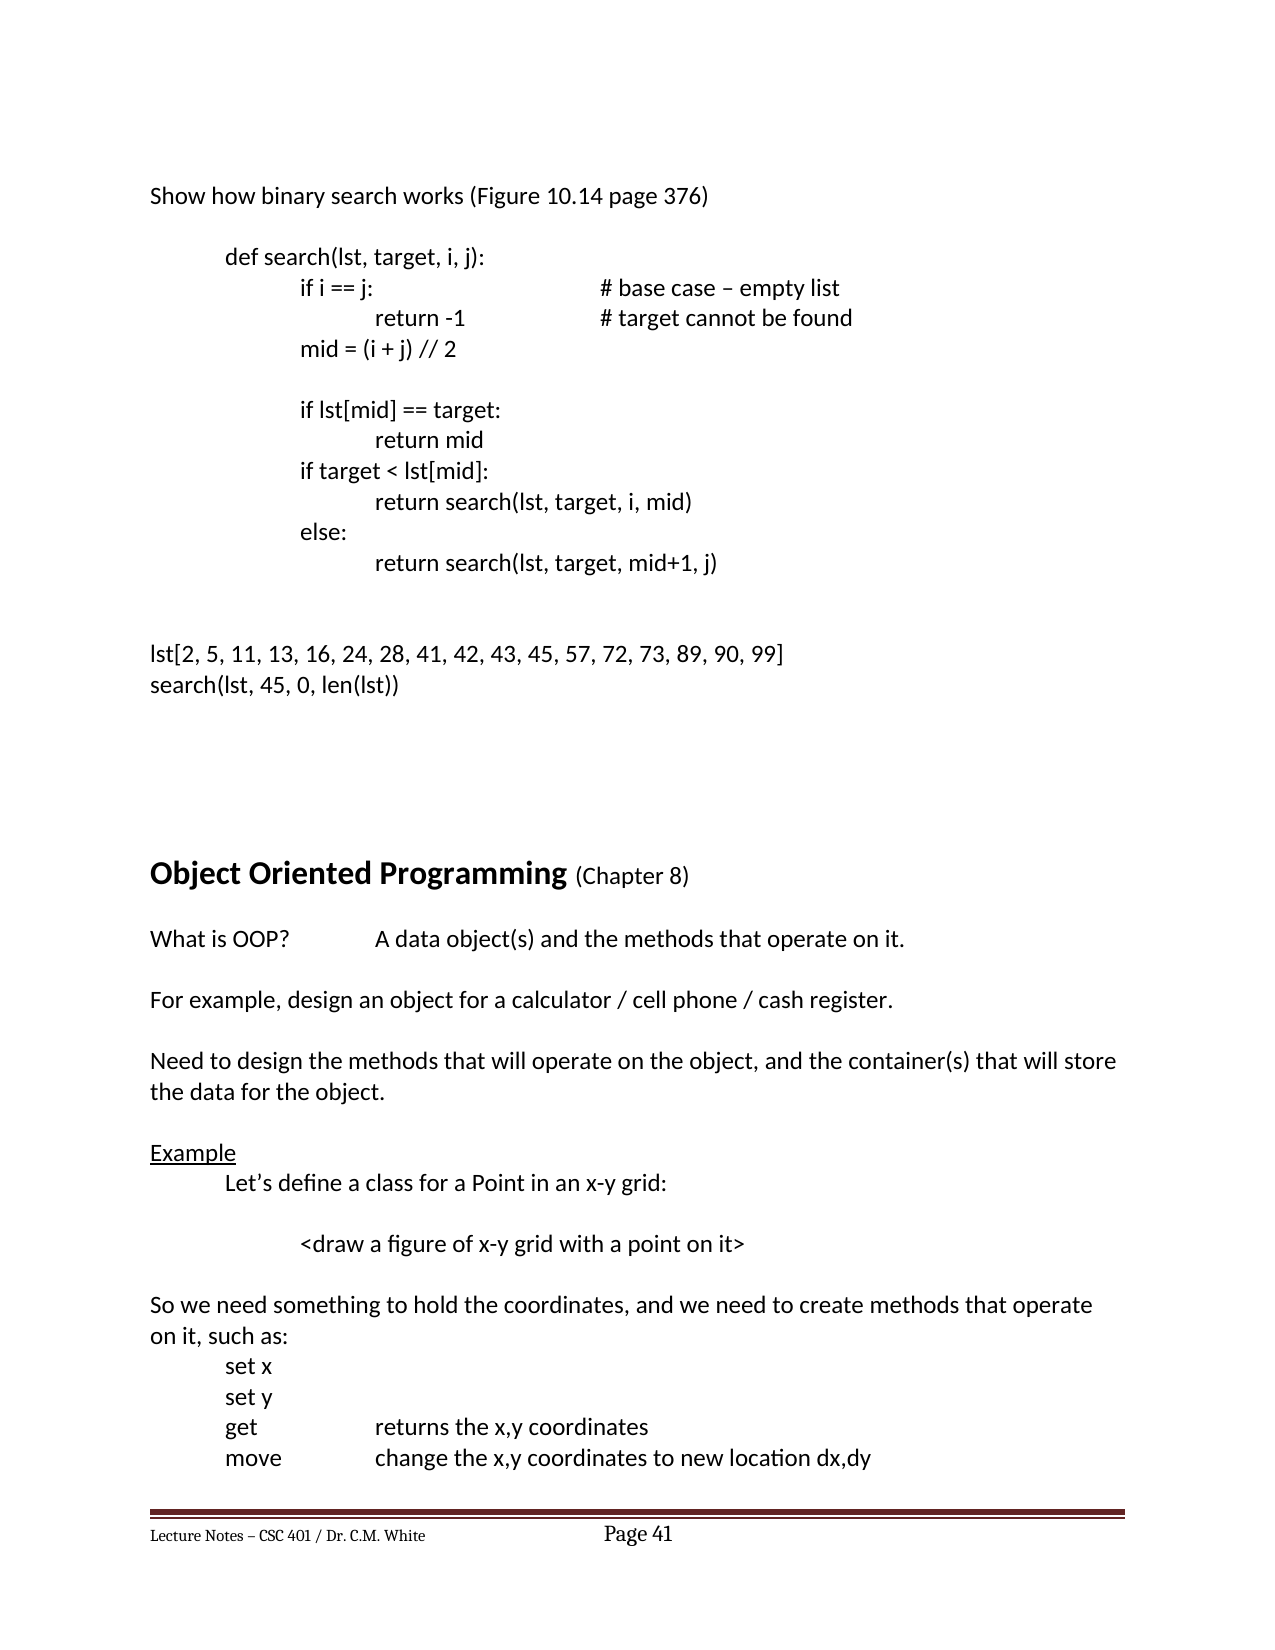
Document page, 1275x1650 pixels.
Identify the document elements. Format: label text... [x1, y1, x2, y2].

text set y [150, 1381, 1125, 1412]
text search(lst, 45, 0, len(lst)) [150, 669, 1125, 699]
text lst[2, 5, 11, 13, 16, 24, 28, 41, 42, 43, 45, 57, 72, 73, 89, 90, 99] [150, 638, 1125, 669]
text return search(lst, target, i, mid) [150, 486, 1125, 516]
text get returns the x,y coordinates [150, 1412, 1125, 1442]
text Let’s define a class for a Point in an x-y grid: [150, 1167, 1125, 1198]
text if lst[mid] == target: [150, 394, 1125, 425]
text <draw a figure of x-y grid with a point on it> [150, 1228, 1125, 1259]
text def search(lst, target, i, j): [150, 242, 1125, 272]
text Need to design the methods that will operate on the object, and the container(s) that will store the data for the object. [150, 1045, 1125, 1106]
text Example [150, 1137, 1125, 1167]
text if i == j: # base case – empty list [150, 272, 1125, 303]
text mid = (i + j) // 2 [150, 333, 1125, 364]
text So we need something to hold the coordinates, and we need to create methods that operate on it, such as: [150, 1289, 1125, 1351]
text Show how binary search works (Figure 10.14 page 376) [150, 181, 1125, 211]
text move change the x,y coordinates to new location dx,dy [150, 1442, 1125, 1473]
text For example, design an object for a calculator / cell phone / cash register. [150, 984, 1125, 1015]
text if target < lst[mid]: [150, 455, 1125, 486]
text return mid [150, 425, 1125, 455]
text set x [150, 1351, 1125, 1381]
text return search(lst, target, mid+1, j) [150, 547, 1125, 577]
text Object Oriented Programming (Chapter 8) [150, 852, 1125, 893]
text else: [150, 516, 1125, 547]
text What is OOP? A data object(s) and the methods that operate on it. [150, 923, 1125, 954]
text return -1 # target cannot be found [150, 303, 1125, 333]
